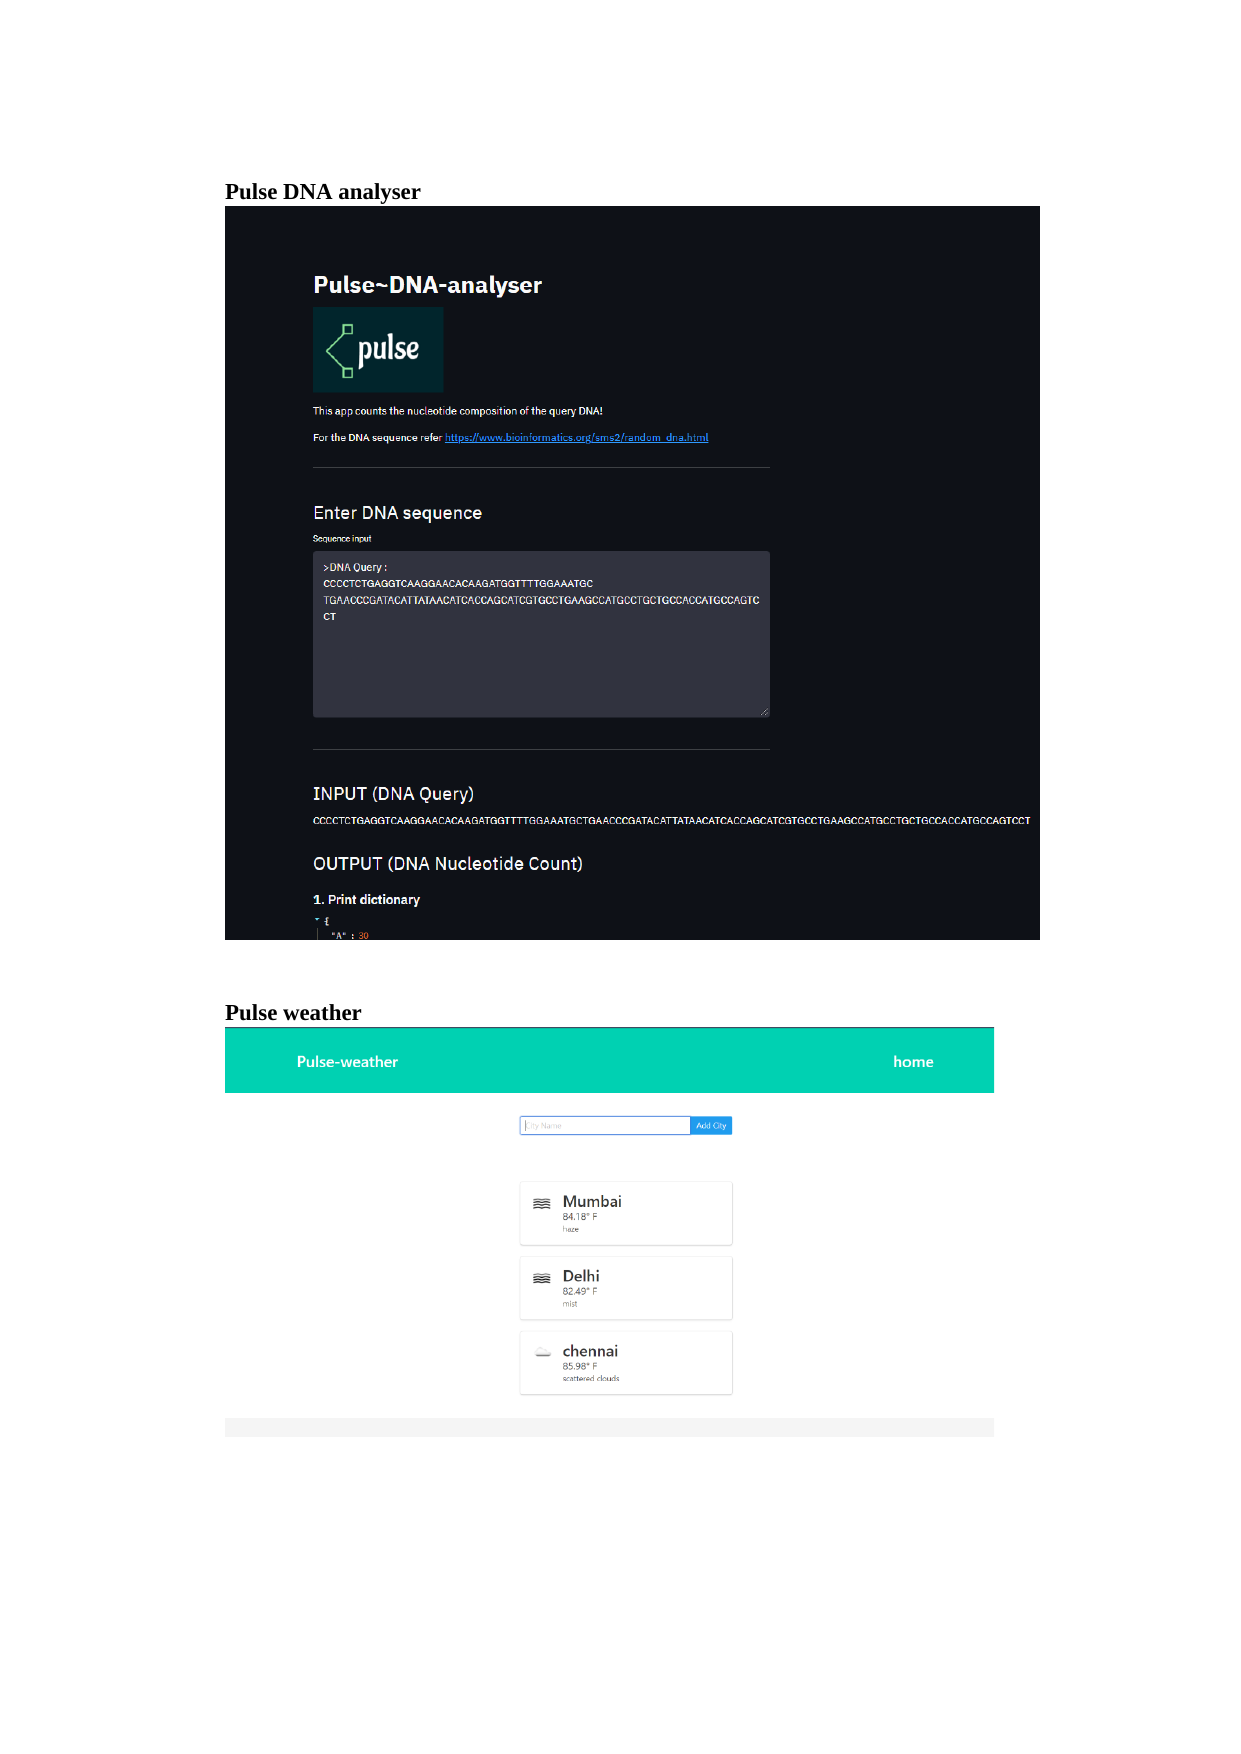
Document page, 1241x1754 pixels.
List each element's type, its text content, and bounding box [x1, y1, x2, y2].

picture [225, 1027, 995, 1437]
list Pulse weather [225, 999, 1090, 1025]
picture [225, 206, 1040, 940]
list Pulse DNA analyser [225, 178, 1090, 205]
